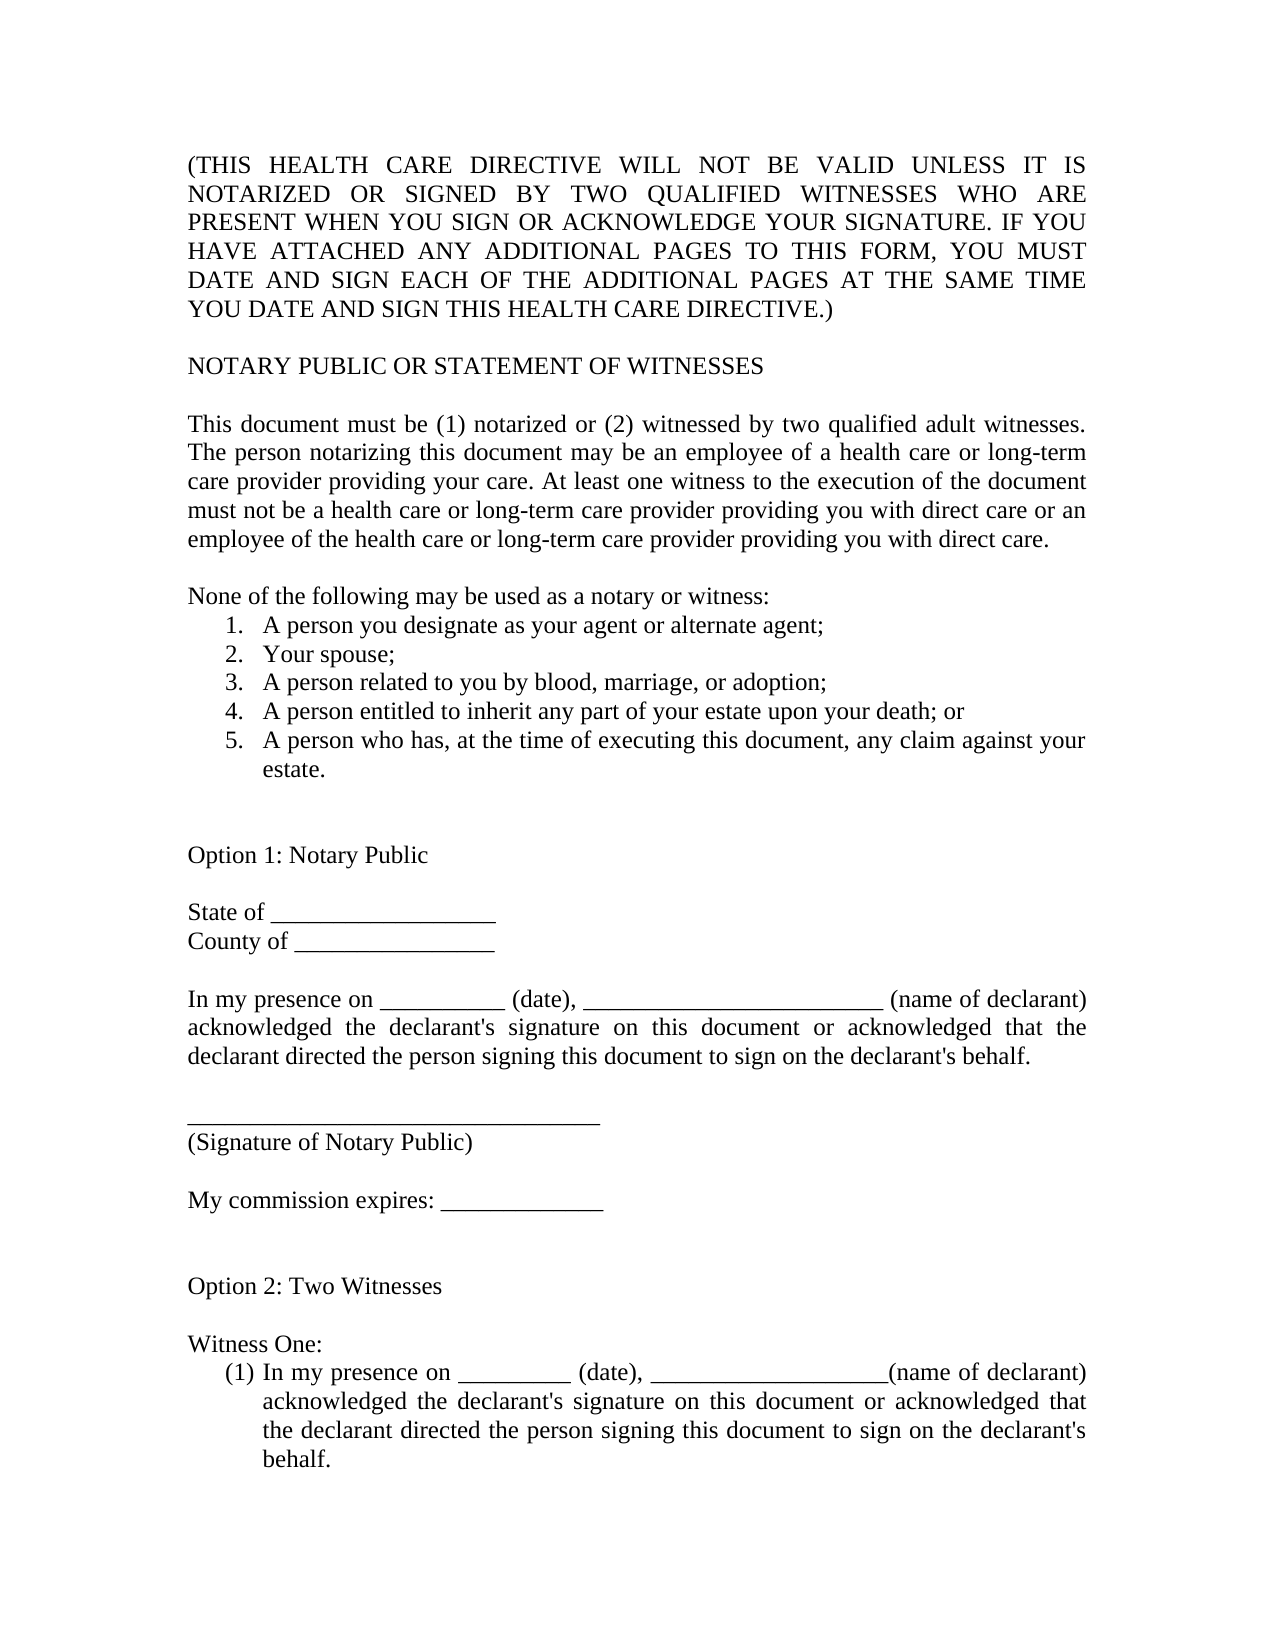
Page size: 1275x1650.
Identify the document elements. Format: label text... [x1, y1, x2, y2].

text (THIS HEALTH CARE DIRECTIVE WILL NOT BE VALID UNLESS IT IS NOTARIZED OR SIGNED BY TWO QUALIFIED WITNESSES WHO ARE PRESENT WHEN YOU SIGN OR ACKNOWLEDGE YOUR SIGNATURE. IF YOU HAVE ATTACHED ANY ADDITIONAL PAGES TO THIS FORM, YOU MUST DATE AND SIGN EACH OF THE ADDITIONAL PAGES AT THE SAME TIME YOU DATE AND SIGN THIS HEALTH CARE DIRECTIVE.) [187, 150, 1087, 322]
text _________________________________ [187, 1099, 1087, 1127]
list Your spouse; [225, 639, 1087, 667]
text (Signature of Notary Public) [187, 1127, 1087, 1156]
text County of ________________ [187, 926, 1087, 955]
text NOTARY PUBLIC OR STATEMENT OF WITNESSES [187, 351, 1087, 380]
text This document must be (1) notarized or (2) witnessed by two qualified adult witnesses. The person notarizing this document may be an employee of a health care or long-term care provider providing your care. At least one witness to the execution of the document must not be a health care or long-term care provider providing you with direct care or an employee of the health care or long-term care provider providing you with direct care. [187, 409, 1087, 552]
list A person entitled to inherit any part of your estate upon your death; or [225, 696, 1087, 725]
list A person who has, at the time of executing this document, any claim against your estate. [225, 725, 1087, 782]
list A person you designate as your agent or alternate agent; [225, 610, 1087, 639]
list A person related to you by blood, marriage, or adoption; [225, 667, 1087, 696]
text In my presence on __________ (date), ________________________ (name of declarant) acknowledged the declarant's signature on this document or acknowledged that the declarant directed the person signing this document to sign on the declarant's behalf. [187, 984, 1087, 1070]
text Witness One: [187, 1329, 1087, 1357]
text My commission expires: _____________ [187, 1185, 1087, 1214]
list In my presence on _________ (date), ___________________(name of declarant) acknowledged the declarant's signature on this document or acknowledged that the declarant directed the person signing this document to sign on the declarant's behalf. [225, 1357, 1087, 1472]
text Option 1: Notary Public [187, 840, 1087, 869]
text None of the following may be used as a notary or witness: [187, 581, 1087, 610]
text State of __________________ [187, 897, 1087, 926]
text Option 2: Two Witnesses [187, 1271, 1087, 1300]
